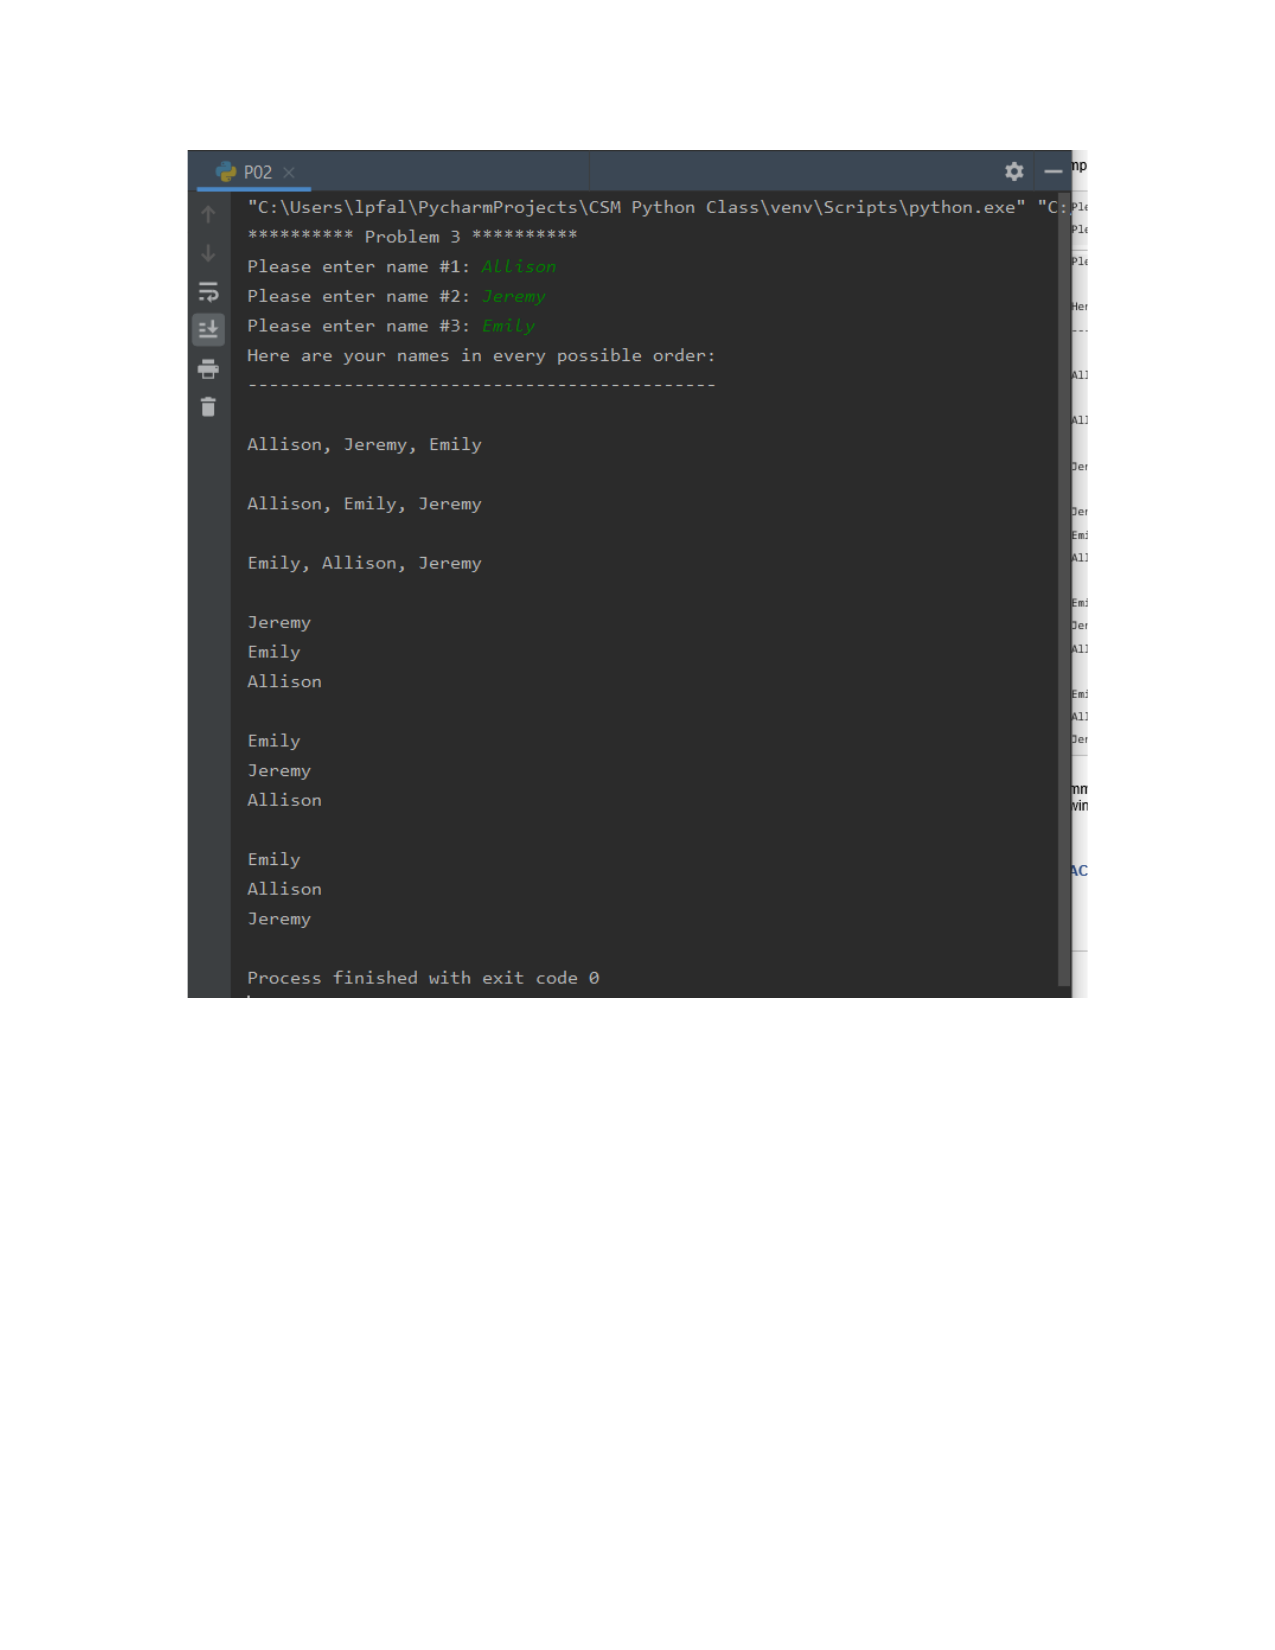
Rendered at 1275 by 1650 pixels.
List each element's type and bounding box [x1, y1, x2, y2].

picture [187, 150, 1088, 998]
